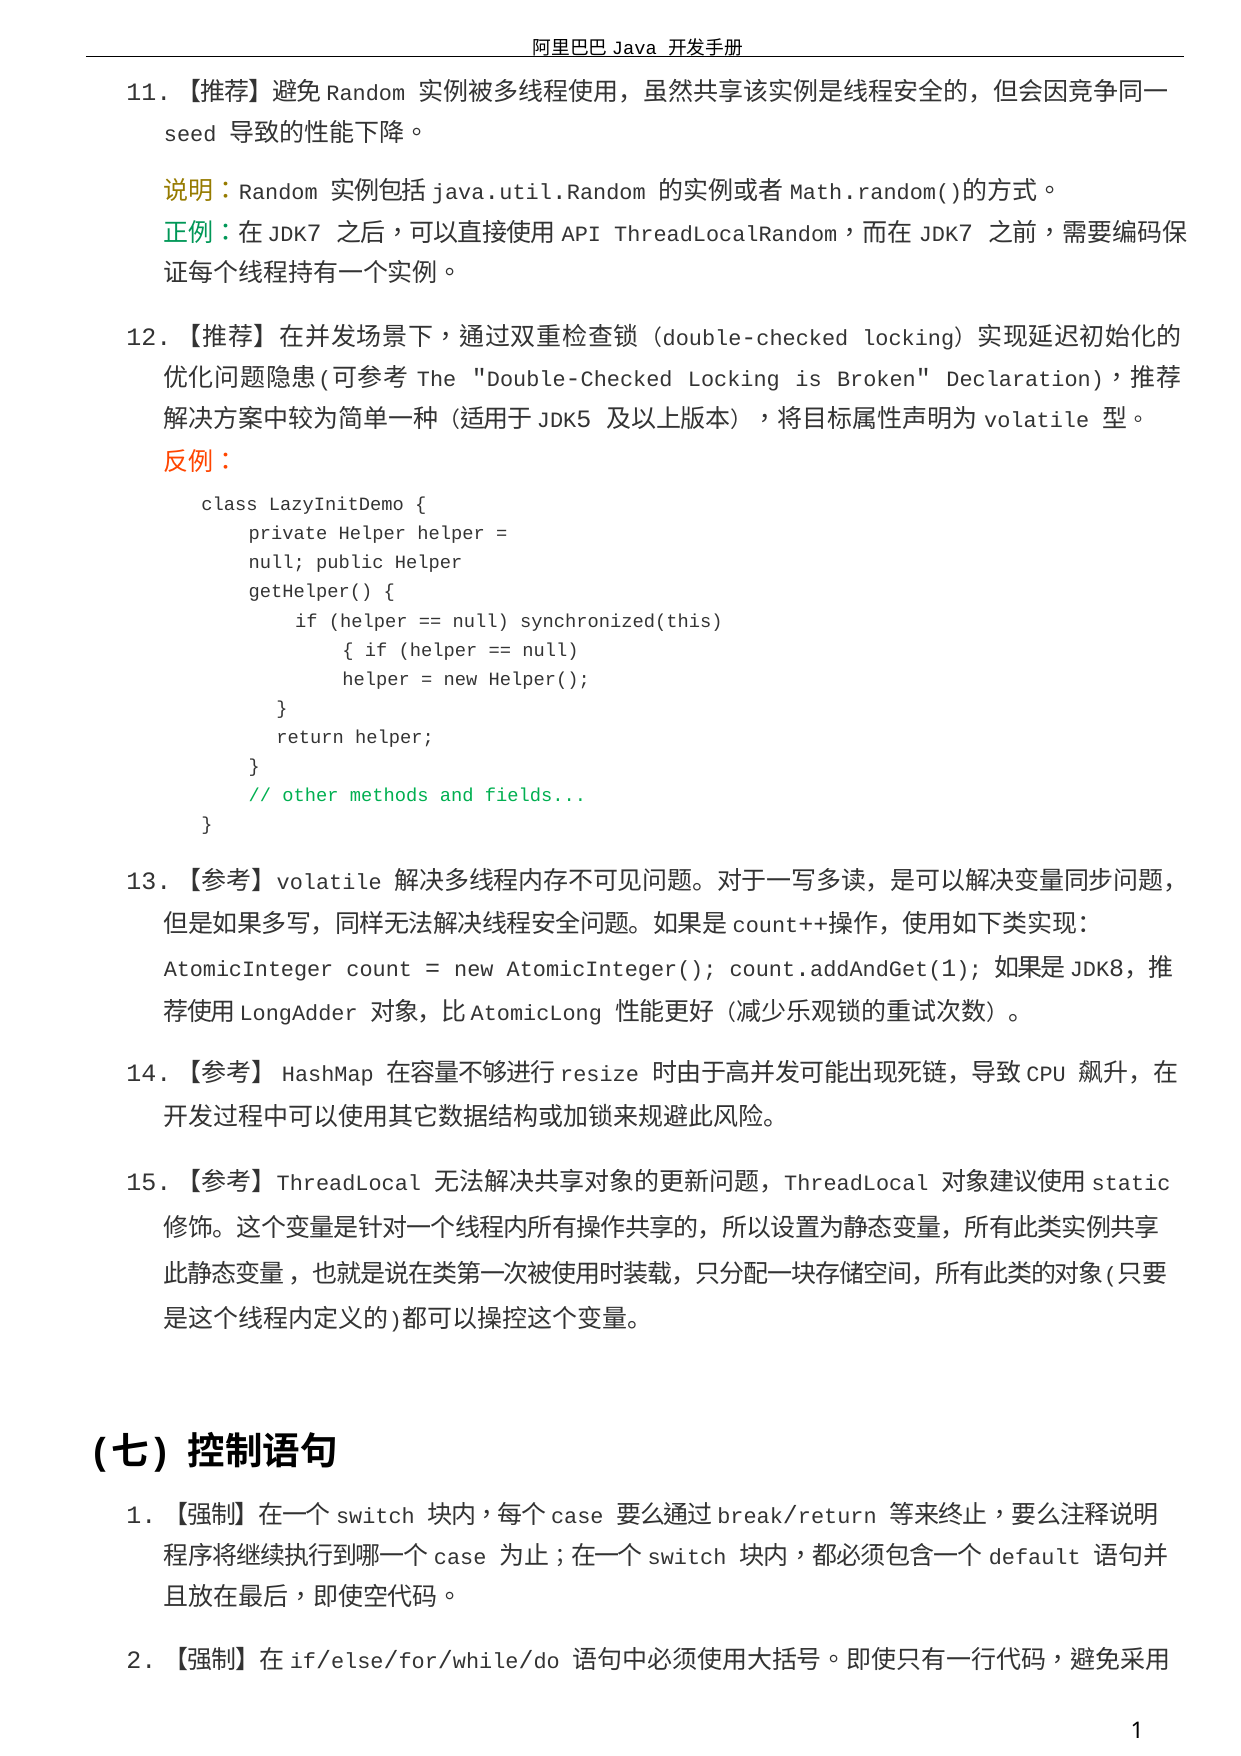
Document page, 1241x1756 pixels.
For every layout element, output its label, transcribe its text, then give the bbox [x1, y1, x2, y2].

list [126, 1642, 1172, 1676]
text 正例：在 JDK7 之后，可以直接使用 API ThreadLocalRandom，而在 JDK7 之前，需要编码保证每个线程持有一个实例。 [164, 215, 1205, 289]
text return helper; [276, 727, 1205, 749]
text 反例： [163, 443, 1205, 477]
text } [248, 757, 1205, 778]
text // other methods and fields... [248, 786, 1205, 807]
text if (helper == null) synchronized(this) { if (helper == null) [295, 611, 738, 662]
text } [201, 815, 1205, 836]
text class LazyInitDemo { [201, 495, 1205, 516]
list 【推荐】在并发场景下，通过双重检查锁（double-checked locking）实现延迟初始化的优化问题隐患(可参考 The "Double-Checked Locking is Broken" Declaration)，推荐解决方案中较为简单一种（适用于 JDK5 及以上版本），将目标属性声明为 volatile 型。 [126, 319, 1182, 435]
text helper = new Helper(); [342, 669, 1205, 691]
subtitle (七) 控制语句 [89, 1424, 1205, 1476]
text private Helper helper = null; public Helper getHelper() { [248, 524, 570, 603]
list 【参考】ThreadLocal 无法解决共享对象的更新问题，ThreadLocal 对象建议使用 static 修饰。这个变量是针对一个线程内所有操作共享的，所以设置为静态变量，所有此类实例共享此静态变量 ，也就是说在类第一次被使用时装载，只分配一块存储空间，所有此类的对象(只要是这个线程内定义的)都可以操控这个变量。 [126, 1162, 1182, 1335]
list 【参考】 HashMap 在容量不够进行 resize 时由于高并发可能出现死链，导致 CPU 飙升，在开发过程中可以使用其它数据结构或加锁来规避此风险。 [126, 1053, 1178, 1133]
list 【推荐】避免 Random 实例被多线程使用，虽然共享该实例是线程安全的，但会因竞争同一 [126, 71, 1205, 108]
text } [276, 698, 1205, 720]
list 【强制】在一个 switch 块内，每个 case 要么通过 break/return 等来终止，要么注释说明程序将继续执行到哪一个 case 为止；在一个 switch 块内，都必须包含一个 default 语句并且放在最后，即使空代码。 [126, 1496, 1182, 1613]
list 【参考】volatile 解决多线程内存不可见问题。对于一写多读，是可以解决变量同步问题， 但是如果多写，同样无法解决线程安全问题。如果是 count++操作，使用如下类实现： AtomicInteger count = new AtomicInteger(); count.addAndGet(1); 如果是 JDK8，推荐使用 LongAdder 对象，比 AtomicLong 性能更好（减少乐观锁的重试次数）。 [126, 860, 1194, 1027]
text 说明：Random 实例包括 java.util.Random 的实例或者 Math.random()的方式。 [164, 173, 1205, 207]
text seed 导致的性能下降。 [164, 115, 1205, 149]
